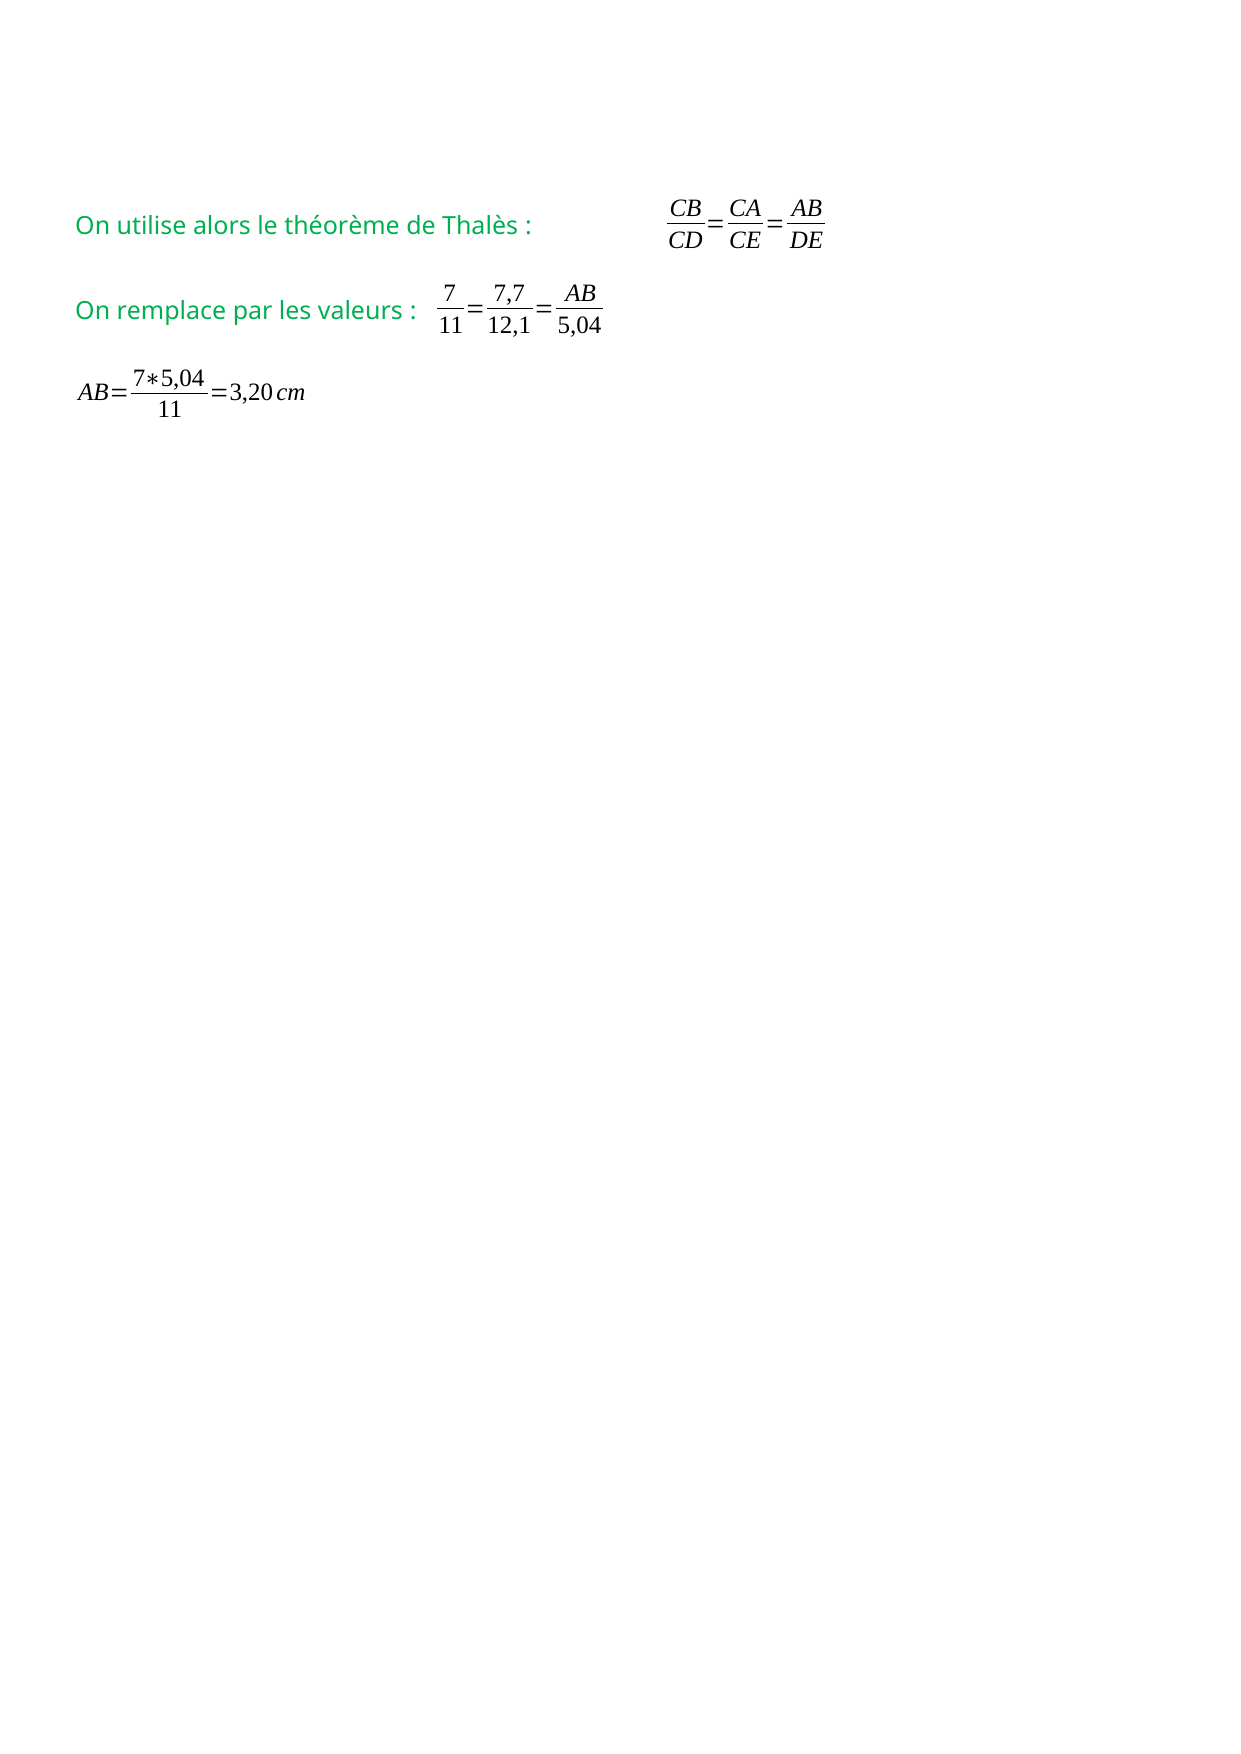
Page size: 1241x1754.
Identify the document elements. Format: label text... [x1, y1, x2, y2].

text On remplace par les valeurs : [75, 280, 1165, 339]
text On utilise alors le théorème de Thalès : [75, 195, 1165, 254]
